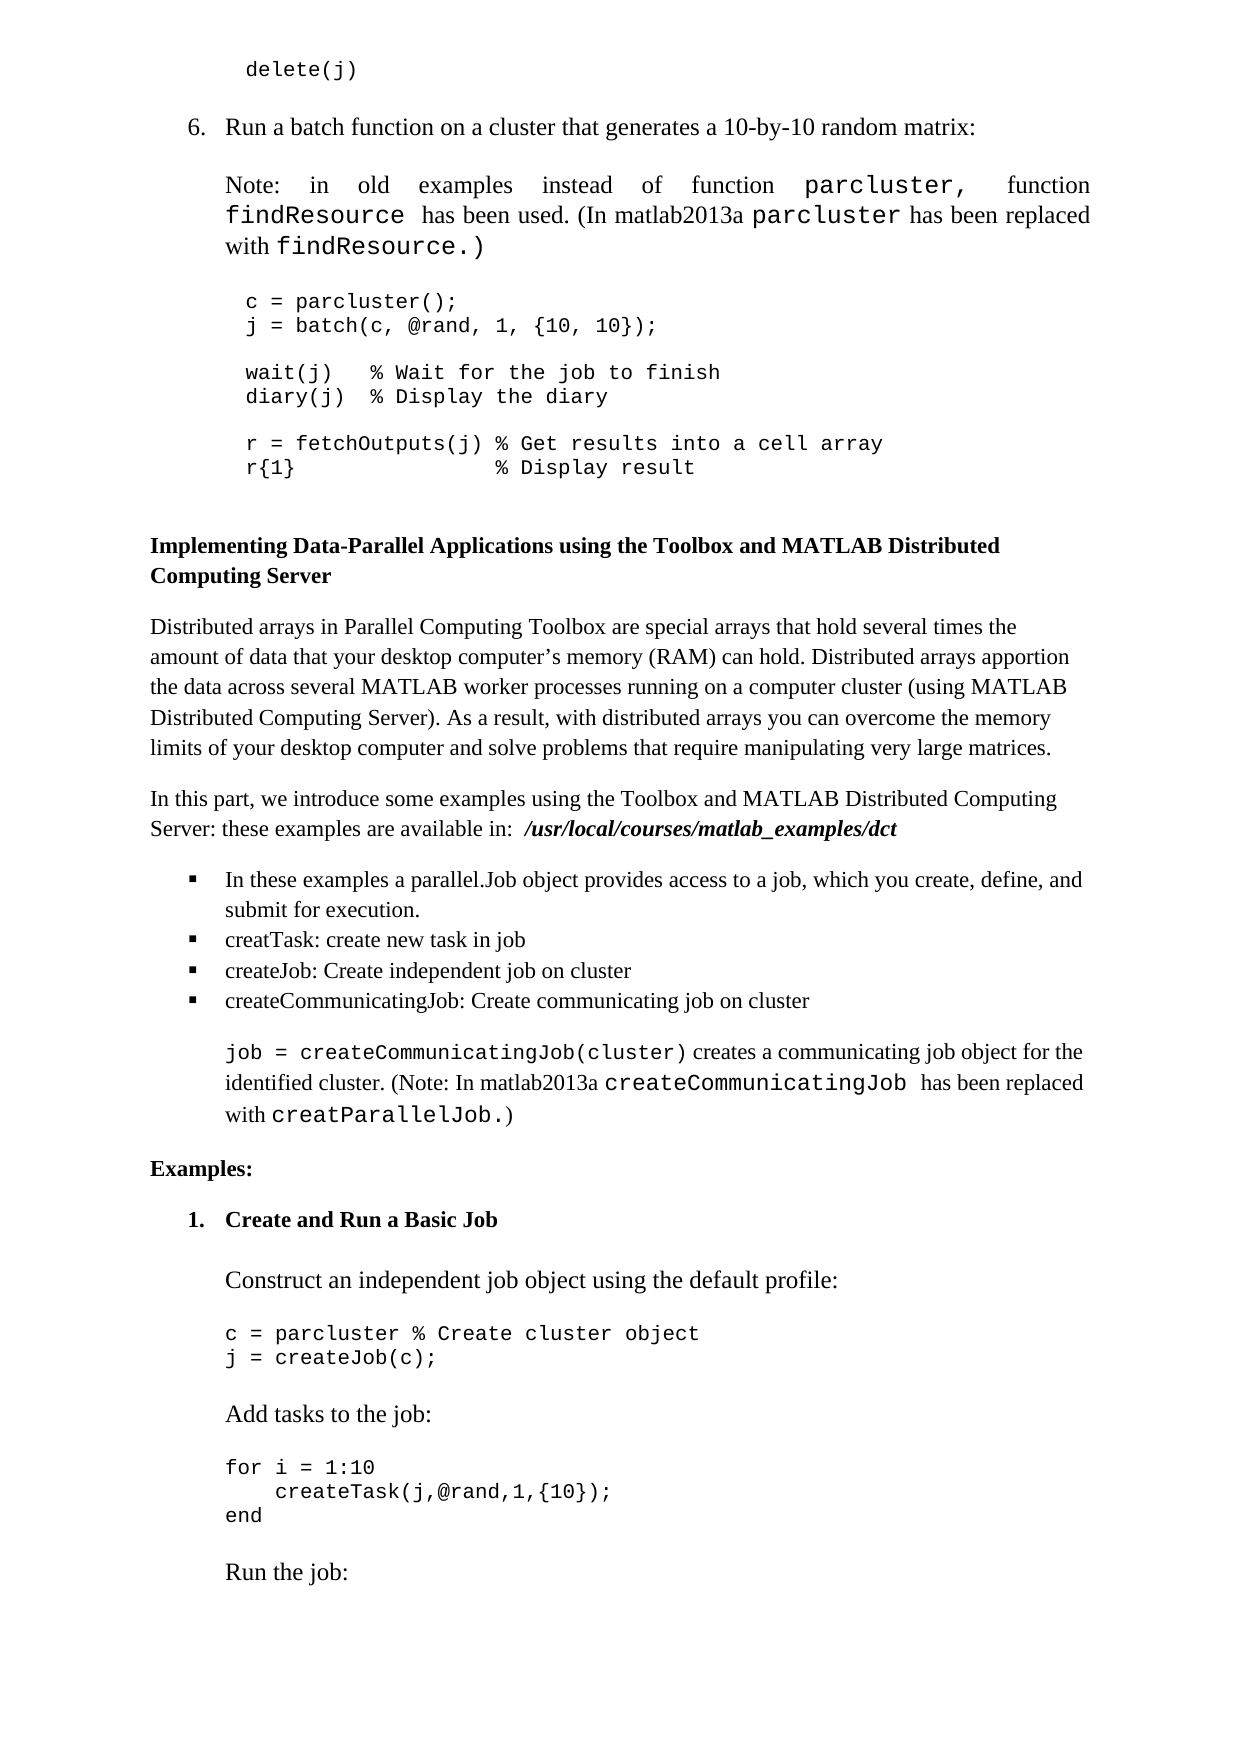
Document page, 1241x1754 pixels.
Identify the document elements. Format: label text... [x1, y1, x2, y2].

text c = parcluster(); [150, 291, 1090, 315]
list Run a batch function on a cluster that generates a 10-by-10 random matrix: [187, 112, 1090, 141]
text for i = 1:10 [225, 1457, 1090, 1481]
text createTask(j,@rand,1,{10}); [225, 1481, 1090, 1505]
text r{1} % Display result [150, 457, 1090, 481]
list In these examples a parallel.Job object provides access to a job, which you create, define, and submit for execution. [187, 866, 1090, 923]
text wait(j) % Wait for the job to finish [150, 362, 1090, 386]
text Distributed arrays in Parallel Computing Toolbox are special arrays that hold several times the amount of data that your desktop computer’s memory (RAM) can hold. Distributed arrays apportion the data across several MATLAB worker processes running on a computer cluster (using MATLAB Distributed Computing Server). As a result, with distributed arrays you can overcome the memory limits of your desktop computer and solve problems that require manipulating very large matrices. [150, 613, 1090, 760]
text Implementing Data-Parallel Applications using the Toolbox and MATLAB Distributed Computing Server [150, 532, 1090, 588]
text Construct an independent job object using the default profile: [225, 1265, 1090, 1294]
list createJob: Create independent job on cluster [187, 957, 1090, 983]
text Examples: [150, 1155, 1090, 1181]
text diary(j) % Display the diary [150, 386, 1090, 410]
text Run the job: [225, 1557, 1090, 1586]
text Note: in old examples instead of function parcluster, function findResource has been used. (In matlab2013a parcluster has been replaced with findResource.) [225, 170, 1090, 262]
text j = batch(c, @rand, 1, {10, 10}); [150, 315, 1090, 339]
text c = parcluster % Create cluster object [225, 1323, 1090, 1347]
list createCommunicatingJob: Create communicating job on cluster [187, 987, 1090, 1013]
list Create and Run a Basic Job [187, 1206, 1090, 1232]
text j = createJob(c); [225, 1347, 1090, 1370]
list creatTask: create new task in job [187, 926, 1090, 953]
text Add tasks to the job: [225, 1399, 1090, 1428]
text In this part, we introduce some examples using the Toolbox and MATLAB Distributed Computing Server: these examples are available in: /usr/local/courses/matlab_examples/dct [150, 785, 1090, 841]
text end [225, 1505, 1090, 1528]
text job = createCommunicatingJob(cluster) creates a communicating job object for the identified cluster. (Note: In matlab2013a createCommunicatingJob has been replaced with creatParallelJob.) [225, 1038, 1090, 1130]
text delete(j) [150, 59, 1090, 83]
text r = fetchOutputs(j) % Get results into a cell array [150, 433, 1090, 457]
